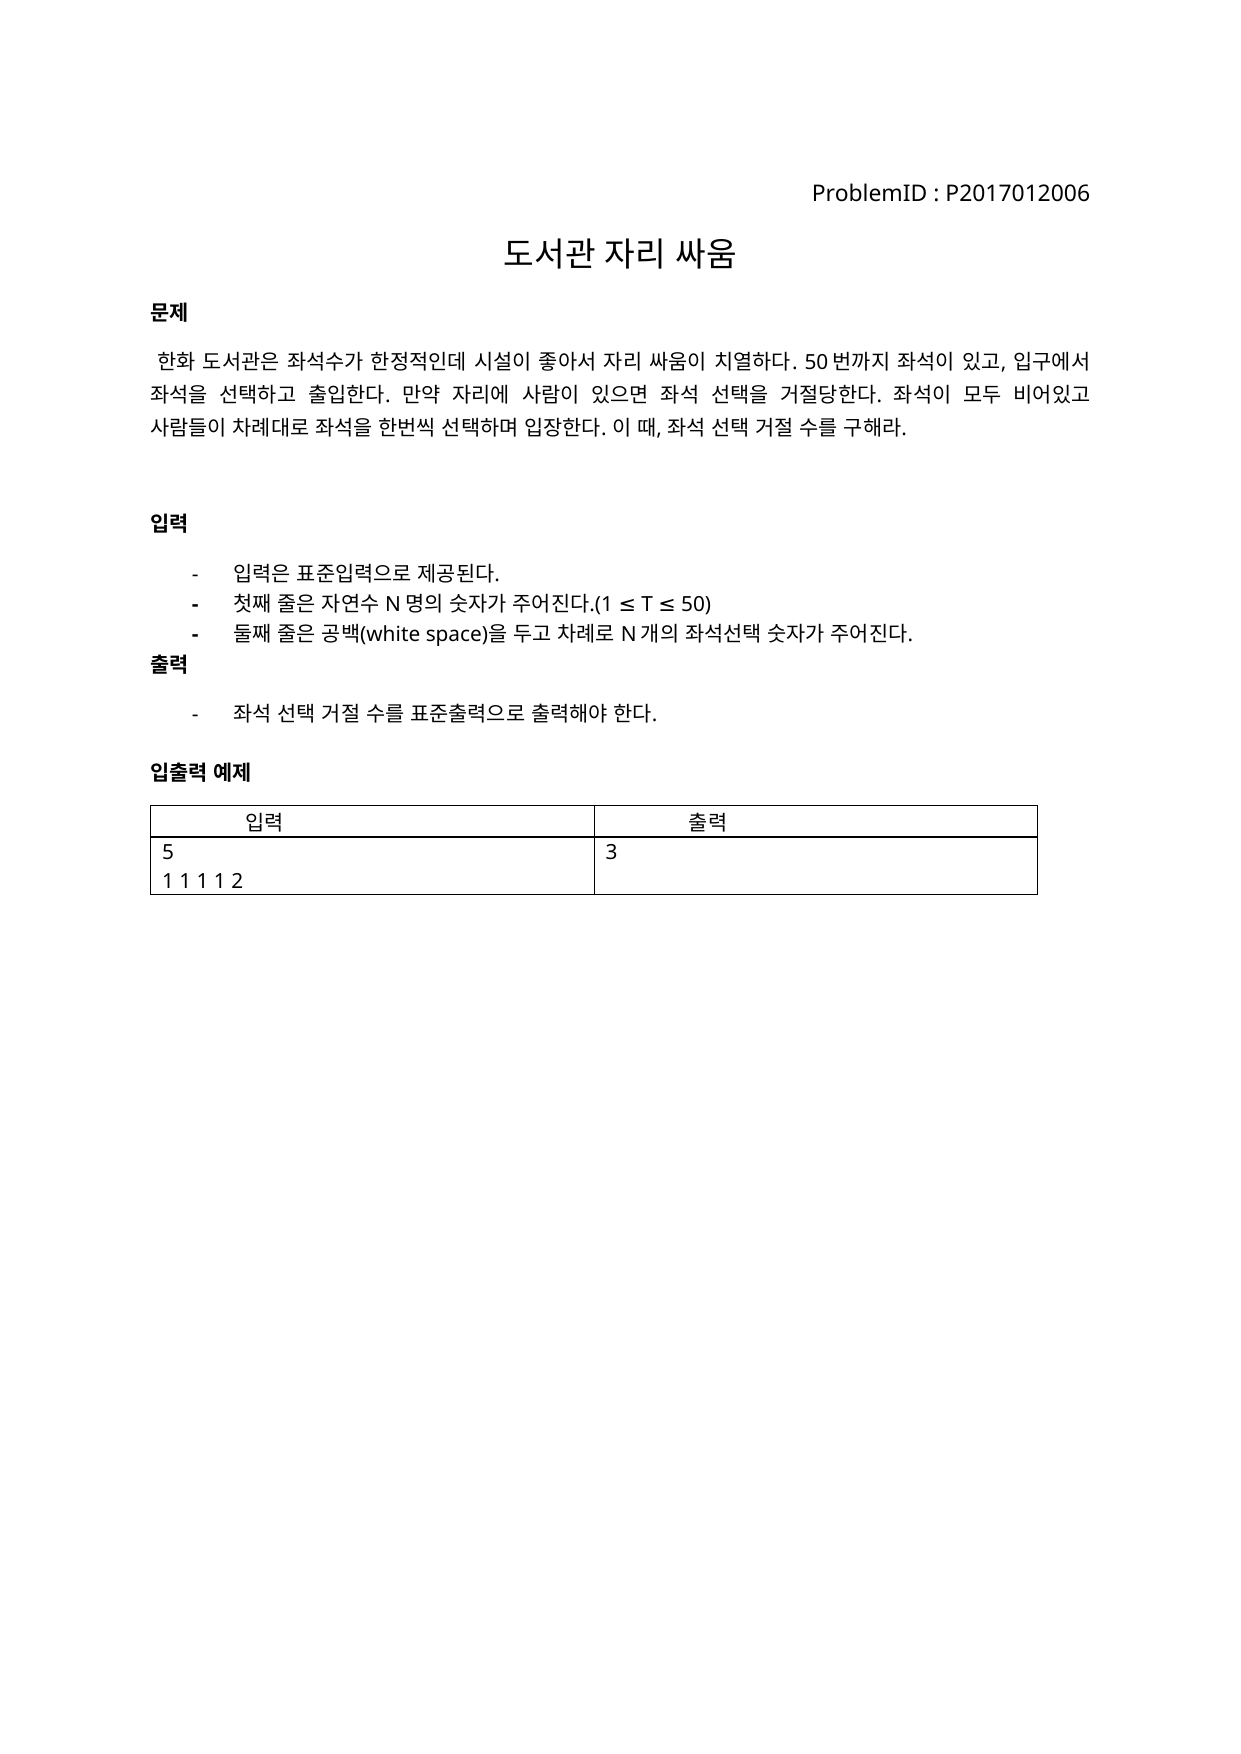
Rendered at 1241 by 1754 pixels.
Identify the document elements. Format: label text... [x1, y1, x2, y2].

table_header 출력 [595, 806, 1037, 836]
list 첫째 줄은 자연수 N명의 숫자가 주어진다.(1 ≤ T ≤ 50) [192, 587, 1090, 618]
list 입력은 표준입력으로 제공된다. [192, 557, 1090, 587]
text 한화 도서관은 좌석수가 한정적인데 시설이 좋아서 자리 싸움이 치열하다. 50번까지 좌석이 있고, 입구에서 좌석을 선택하고 출입한다. 만약 자리에 사람이 있으면 좌석 선택을 거절당한다. 좌석이 모두 비어있고 사람들이 차례대로 좌석을 한번씩 선택하며 입장한다. 이 때, 좌석 선택 거절 수를 구해라. [150, 346, 1090, 441]
text ProblemID : P2017012006 [150, 177, 1090, 208]
list 둘째 줄은 공백(white space)을 두고 차례로 N개의 좌석선택 숫자가 주어진다. [192, 618, 1090, 648]
text 문제 [150, 296, 1090, 327]
table_cell 5 1 1 1 1 2 [151, 838, 594, 894]
text 입출력 예제 [150, 756, 1090, 786]
list 좌석 선택 거절 수를 표준출력으로 출력해야 한다. [192, 697, 1090, 727]
table_cell 3 [595, 838, 1037, 894]
text 출력 [150, 648, 1090, 678]
text 도서관 자리 싸움 [150, 228, 1090, 276]
table_header 입력 [151, 806, 594, 836]
text 입력 [150, 508, 1090, 538]
